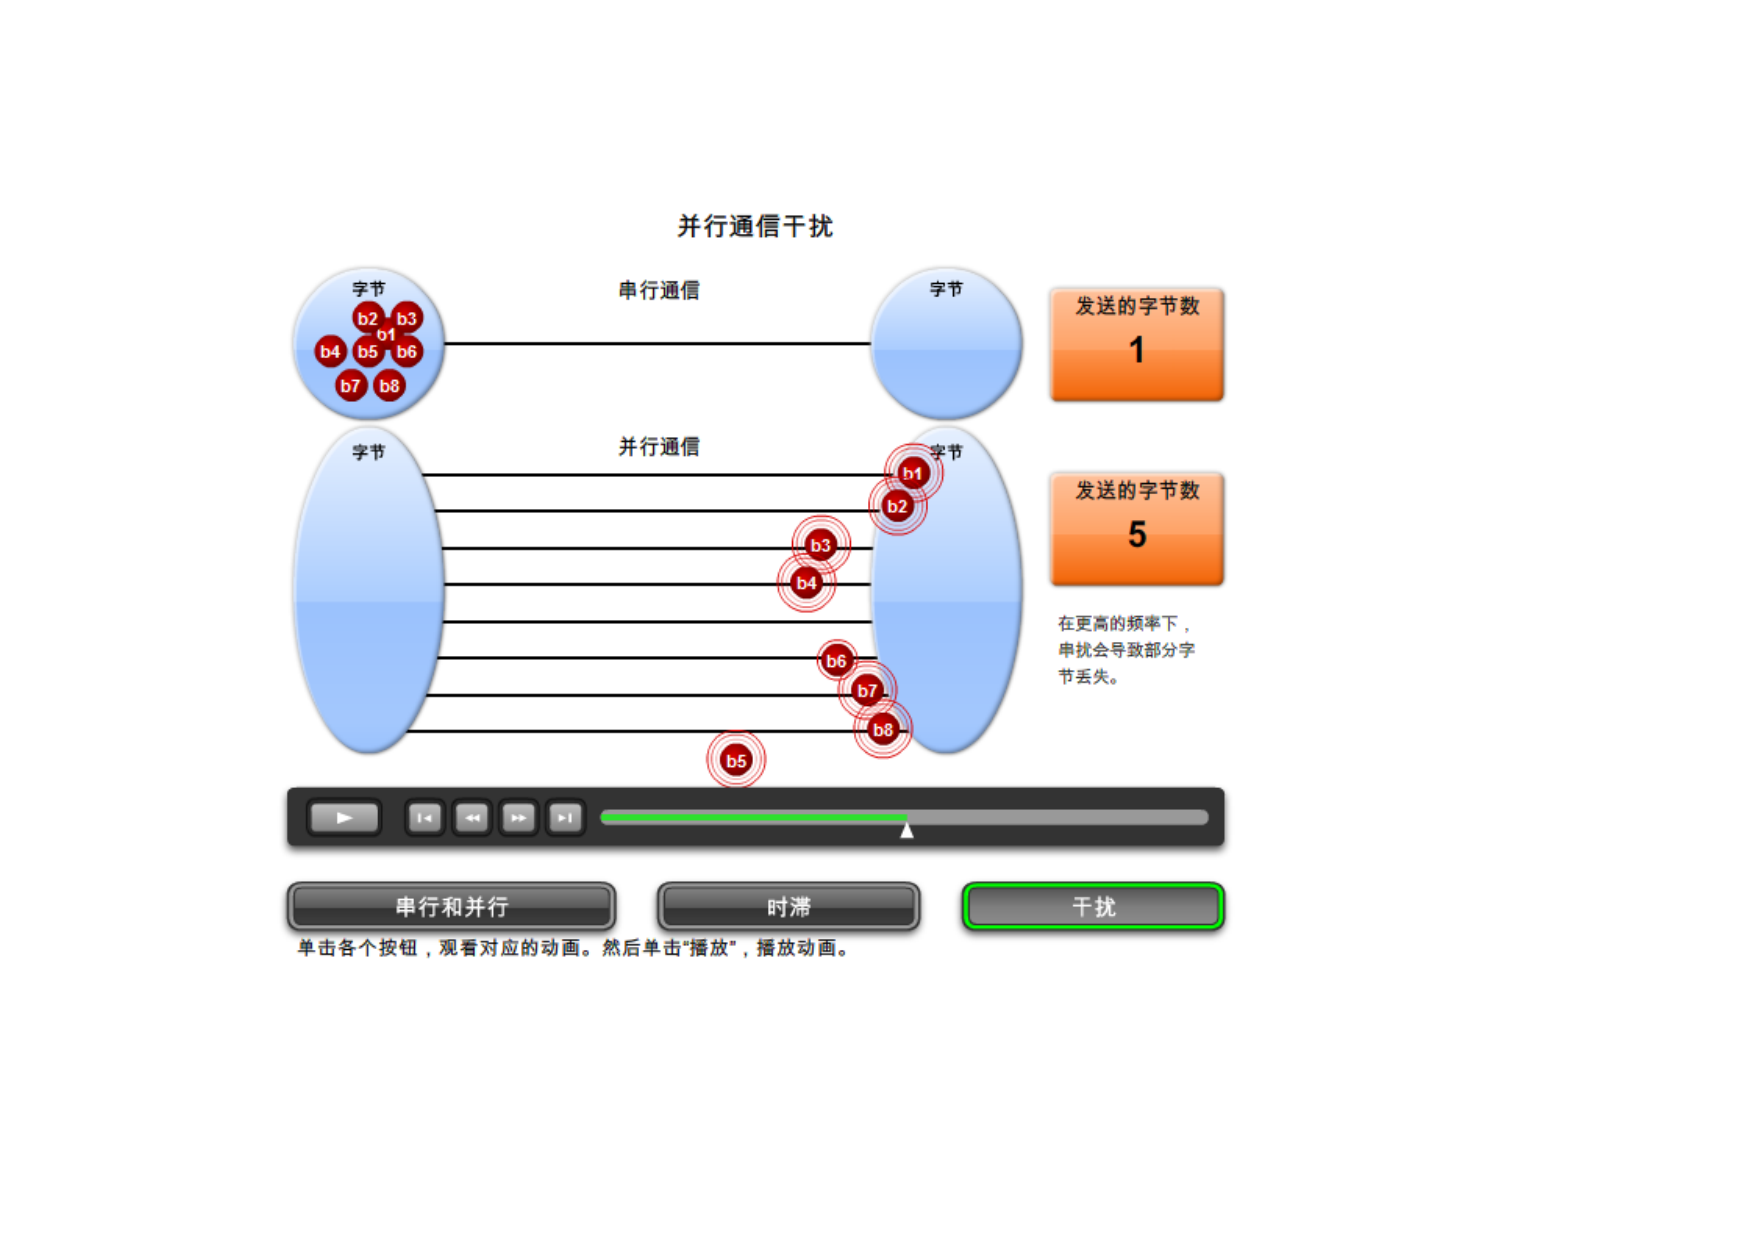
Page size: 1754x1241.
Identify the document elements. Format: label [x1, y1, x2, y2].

picture [150, 197, 1406, 974]
